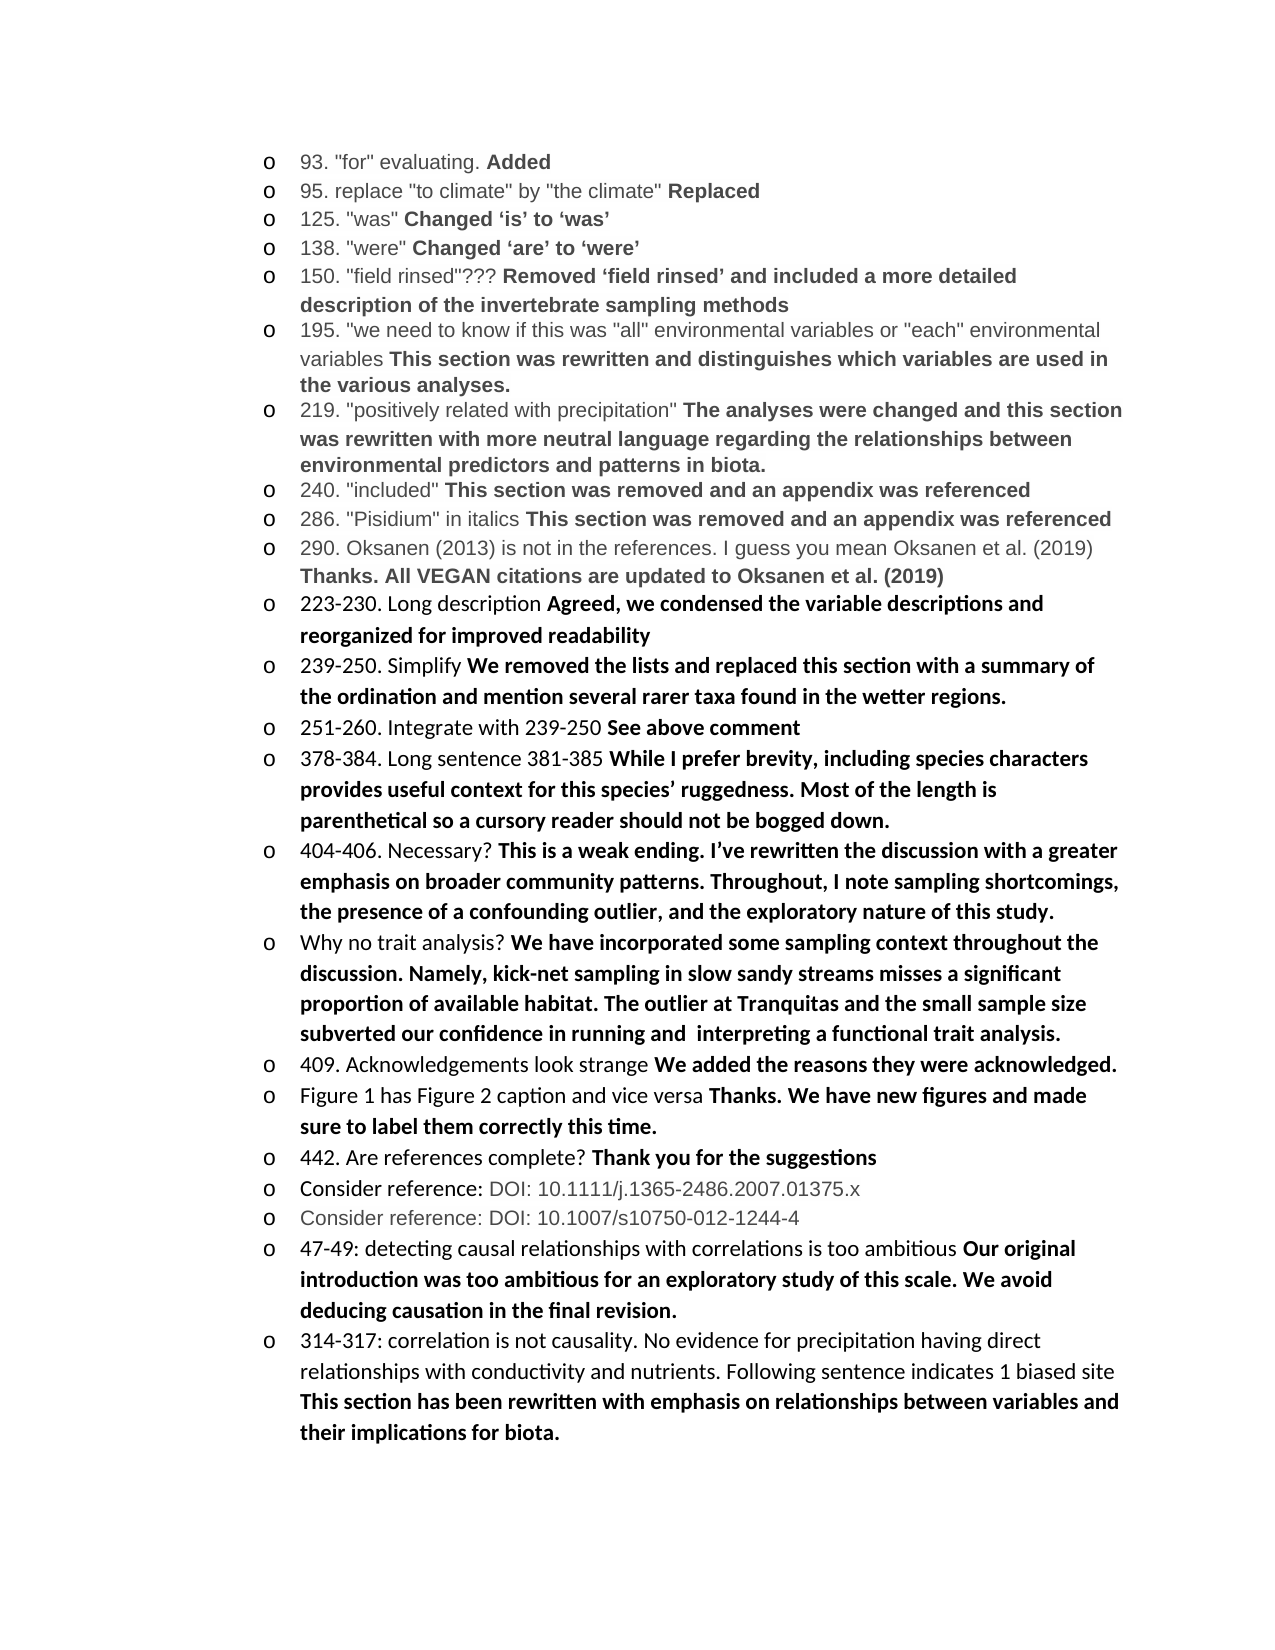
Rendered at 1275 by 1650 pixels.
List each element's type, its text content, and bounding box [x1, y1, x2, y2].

list 240. "included" This section was removed and an appendix was referenced [262, 478, 1125, 505]
list 290. Oksanen (2013) is not in the references. I guess you mean Oksanen et al. (2019) Thanks. All VEGAN citations are updated to Oksanen et al. (2019) [262, 535, 1125, 588]
list 239-250. Simplify We removed the lists and replaced this section with a summary of the ordination and mention several rarer taxa found in the wetter regions. [262, 651, 1125, 711]
list Why no trait analysis? We have incorporated some sampling context throughout the discussion. Namely, kick-net sampling in slow sandy streams misses a significant proportion of available habitat. The outlier at Tranquitas and the small sample size subverted our confidence in running and interpreting a functional trait analysis. [262, 928, 1125, 1047]
list 409. Acknowledgements look strange We added the reasons they were acknowledged. [262, 1050, 1125, 1079]
list Consider reference: DOI: 10.1111/j.1365-2486.2007.01375.x [262, 1174, 1125, 1203]
list 125. "was" Changed ‘is’ to ‘was’ [262, 207, 1125, 233]
list 195. "we need to know if this was "all" environmental variables or "each" environmental variables This section was rewritten and distinguishes which variables are used in the various analyses. [262, 318, 1125, 396]
list Figure 1 has Figure 2 caption and vice versa Thanks. We have new figures and made sure to label them correctly this time. [262, 1081, 1125, 1141]
list 404-406. Necessary? This is a weak ending. I’ve rewritten the discussion with a greater emphasis on broader community patterns. Throughout, I note sampling shortcomings, the presence of a confounding outlier, and the exploratory nature of this study. [262, 836, 1125, 926]
list 150. "field rinsed"??? Removed ‘field rinsed’ and included a more detailed description of the invertebrate sampling methods [262, 264, 1125, 316]
list 442. Are references complete? Thank you for the suggestions [262, 1143, 1125, 1172]
list 95. replace "to climate" by "the climate" Replaced [262, 178, 1125, 205]
list 251-260. Integrate with 239-250 See above comment [262, 713, 1125, 742]
list 314-317: correlation is not causality. No evidence for precipitation having direct relationships with conductivity and nutrients. Following sentence indicates 1 biased site This section has been rewritten with emphasis on relationships between variables and their implications for biota. [262, 1326, 1125, 1446]
list Consider reference: DOI: 10.1007/s10750-012-1244-4 [262, 1206, 1125, 1232]
list 93. "for" evaluating. Added [262, 150, 1125, 176]
list 286. "Pisidium" in italics This section was removed and an appendix was referenced [262, 507, 1125, 533]
list 47-49: detecting causal relationships with correlations is too ambitious Our original introduction was too ambitious for an exploratory study of this scale. We avoid deducing causation in the final revision. [262, 1234, 1125, 1324]
list 219. "positively related with precipitation" The analyses were changed and this section was rewritten with more neutral language regarding the relationships between environmental predictors and patterns in biota. [262, 398, 1125, 476]
list 223-230. Long description Agreed, we condensed the variable descriptions and reorganized for improved readability [262, 589, 1125, 649]
list 138. "were" Changed ‘are’ to ‘were’ [262, 236, 1125, 262]
list 378-384. Long sentence 381-385 While I prefer brevity, including species characters provides useful context for this species’ ruggedness. Most of the length is parenthetical so a cursory reader should not be bogged down. [262, 744, 1125, 834]
